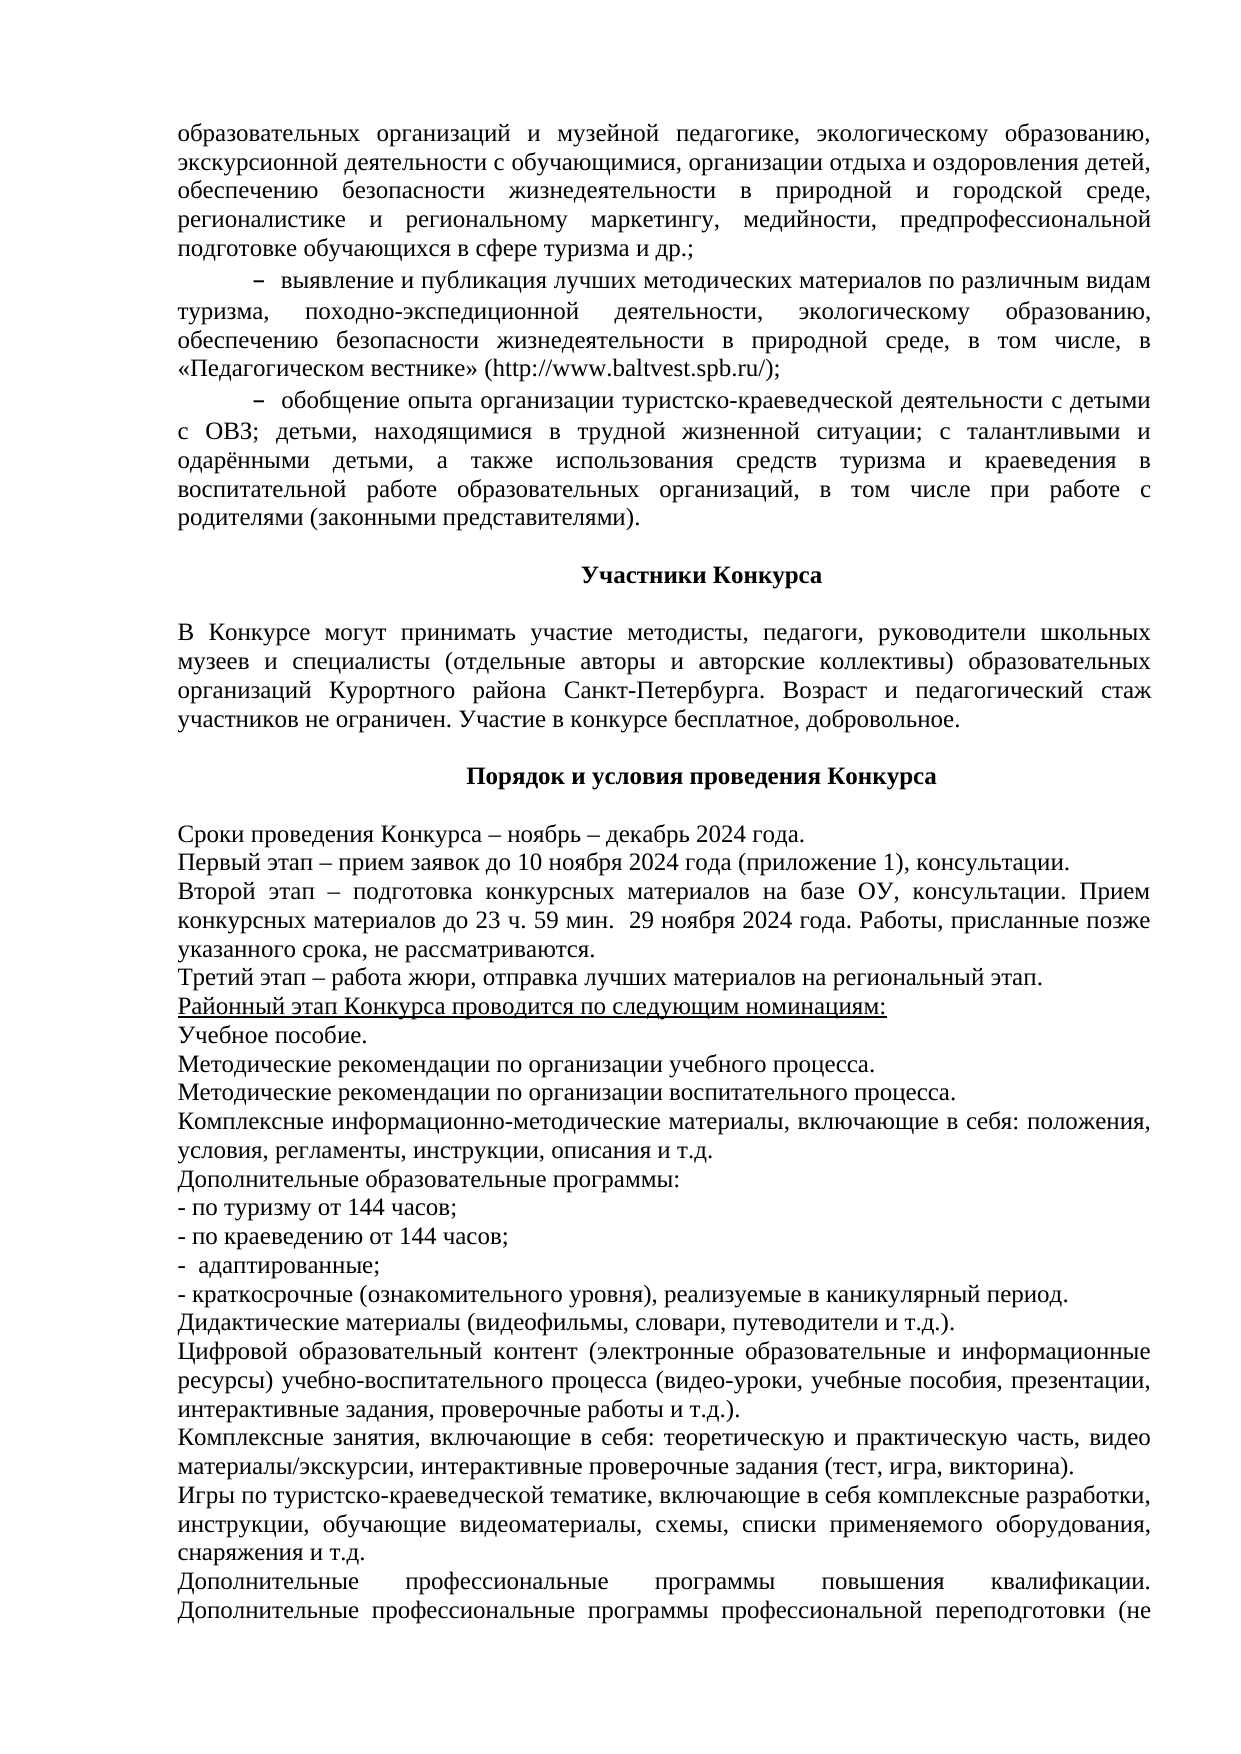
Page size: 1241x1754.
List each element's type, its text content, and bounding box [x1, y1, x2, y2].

text Методические рекомендации по организации учебного процесса. [177, 1049, 1152, 1077]
text - адаптированные; [177, 1250, 1152, 1279]
text Комплексные занятия, включающие в себя: теоретическую и практическую часть, видео материалы/экскурсии, интерактивные проверочные задания (тест, игра, викторина). [177, 1422, 1152, 1480]
text Методические рекомендации по организации воспитательного процесса. [177, 1077, 1152, 1106]
text Первый этап – прием заявок до 10 ноября 2024 года (приложение 1), консультации. [177, 847, 1152, 876]
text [177, 1566, 1152, 1624]
list обобщение опыта организации туристско-краеведческой деятельности с детыми с ОВЗ; детьми, находящимися в трудной жизненной ситуации; с талантливыми и одарёнными детьми, а также использования средств туризма и краеведения в воспитательной работе образовательных организаций, в том числе при работе с родителями (законными представителями). [177, 382, 1152, 531]
text Игры по туристско-краеведческой тематике, включающие в себя комплексные разработки, инструкции, обучающие видеоматериалы, схемы, списки применяемого оборудования, снаряжения и т.д. [177, 1480, 1152, 1566]
text Районный этап Конкурса проводится по следующим номинациям: [177, 991, 1152, 1020]
text Дидактические материалы (видеофильмы, словари, путеводители и т.д.). [177, 1307, 1152, 1336]
text Второй этап – подготовка конкурсных материалов на базе ОУ, консультации. Прием конкурсных материалов до 23 ч. 59 мин. 29 ноября 2024 года. Работы, присланные позже указанного срока, не рассматриваются. [177, 876, 1152, 962]
text В Конкурсе могут принимать участие методисты, педагоги, руководители школьных музеев и специалисты (отдельные авторы и авторские коллективы) образовательных организаций Курортного района Санкт-Петербурга. Возраст и педагогический стаж участников не ограничен. Участие в конкурсе бесплатное, добровольное. [177, 617, 1152, 732]
text Сроки проведения Конкурса – ноябрь – декабрь 2024 года. [177, 819, 1152, 847]
text Комплексные информационно-методические материалы, включающие в себя: положения, условия, регламенты, инструкции, описания и т.д. [177, 1106, 1152, 1164]
text Дополнительные образовательные программы: [177, 1164, 1152, 1192]
text Учебное пособие. [177, 1020, 1152, 1049]
text - по туризму от 144 часов; [177, 1192, 1152, 1221]
list выявление и публикация лучших методических материалов по различным видам туризма, походно-экспедиционной деятельности, экологическому образованию, обеспечению безопасности жизнедеятельности в природной среде, в том числе, в «Педагогическом вестнике» (http://www.baltvest.spb.ru/); [177, 262, 1152, 382]
text Участники Конкурса [177, 560, 1152, 589]
text Порядок и условия проведения Конкурса [177, 761, 1152, 790]
text - краткосрочные (ознакомительного уровня), реализуемые в каникулярный период. [177, 1279, 1152, 1307]
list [177, 118, 1152, 262]
text - по краеведению от 144 часов; [177, 1221, 1152, 1250]
text Третий этап – работа жюри, отправка лучших материалов на региональный этап. [177, 962, 1152, 991]
text Цифровой образовательный контент (электронные образовательные и информационные ресурсы) учебно-воспитательного процесса (видео-уроки, учебные пособия, презентации, интерактивные задания, проверочные работы и т.д.). [177, 1336, 1152, 1422]
